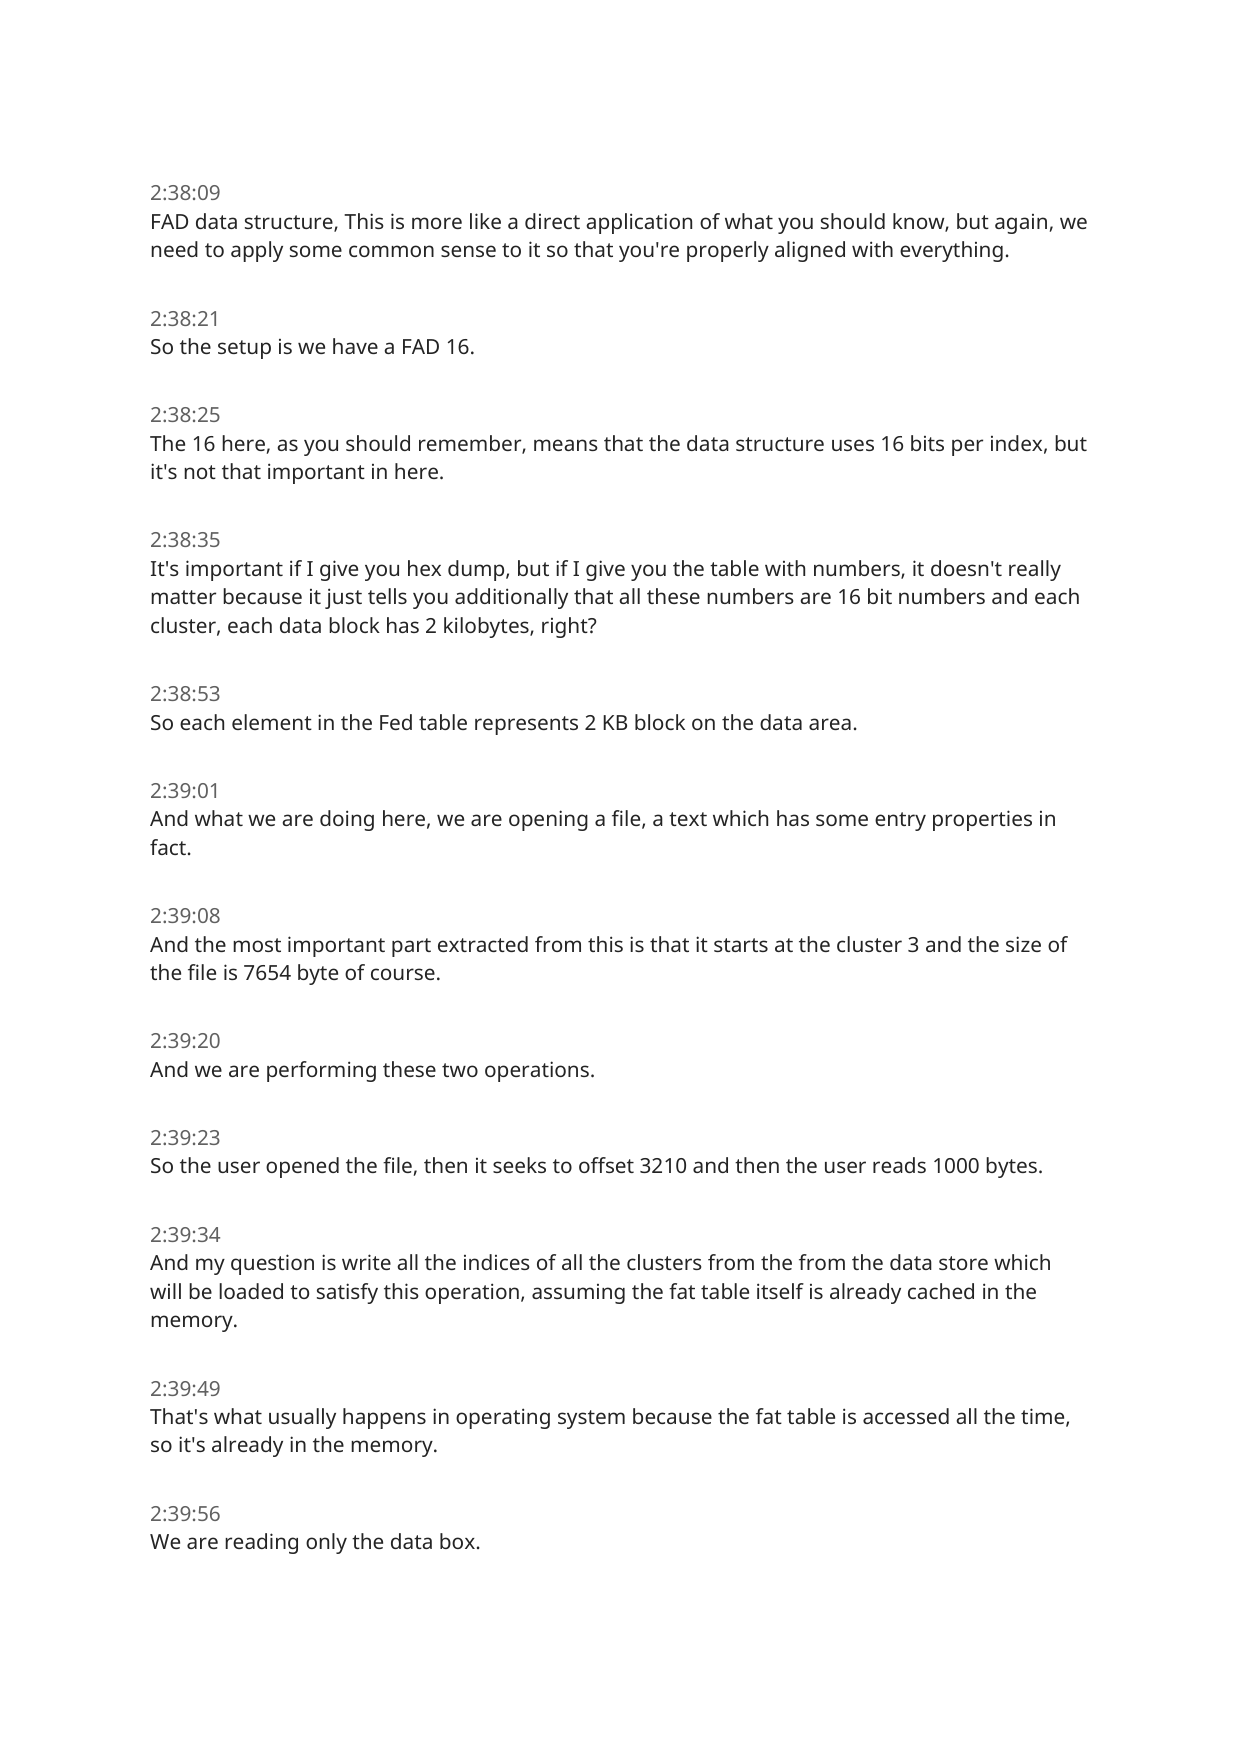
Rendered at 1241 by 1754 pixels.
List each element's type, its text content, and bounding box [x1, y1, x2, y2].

text 2:39:49 That's what usually happens in operating system because the fat table is accessed all the time, so it's already in the memory. [150, 1345, 1090, 1459]
text 2:38:09 FAD data structure, This is more like a direct application of what you should know, but again, we need to apply some common sense to it so that you're properly aligned with everything. [150, 150, 1090, 264]
text 2:39:20 And we are performing these two operations. [150, 998, 1090, 1083]
text 2:39:56 We are reading only the data box. [150, 1470, 1090, 1556]
text 2:38:25 The 16 here, as you should remember, means that the data structure uses 16 bits per index, but it's not that important in here. [150, 372, 1090, 486]
text 2:38:35 It's important if I give you hex dump, but if I give you the table with numbers, it doesn't really matter because it just tells you additionally that all these numbers are 16 bit numbers and each cluster, each data block has 2 kilobytes, right? [150, 497, 1090, 639]
text 2:39:34 And my question is write all the indices of all the clusters from the from the data store which will be loaded to satisfy this operation, assuming the fat table itself is already cached in the memory. [150, 1192, 1090, 1334]
text 2:38:21 So the setup is we have a FAD 16. [150, 275, 1090, 361]
text 2:38:53 So each element in the Fed table represents 2 KB block on the data area. [150, 651, 1090, 736]
text 2:39:23 So the user opened the file, then it seeks to offset 3210 and then the user reads 1000 bytes. [150, 1095, 1090, 1180]
text 2:39:08 And the most important part extracted from this is that it starts at the cluster 3 and the size of the file is 7654 byte of course. [150, 873, 1090, 987]
text 2:39:01 And what we are doing here, we are opening a file, a text which has some entry properties in fact. [150, 748, 1090, 861]
